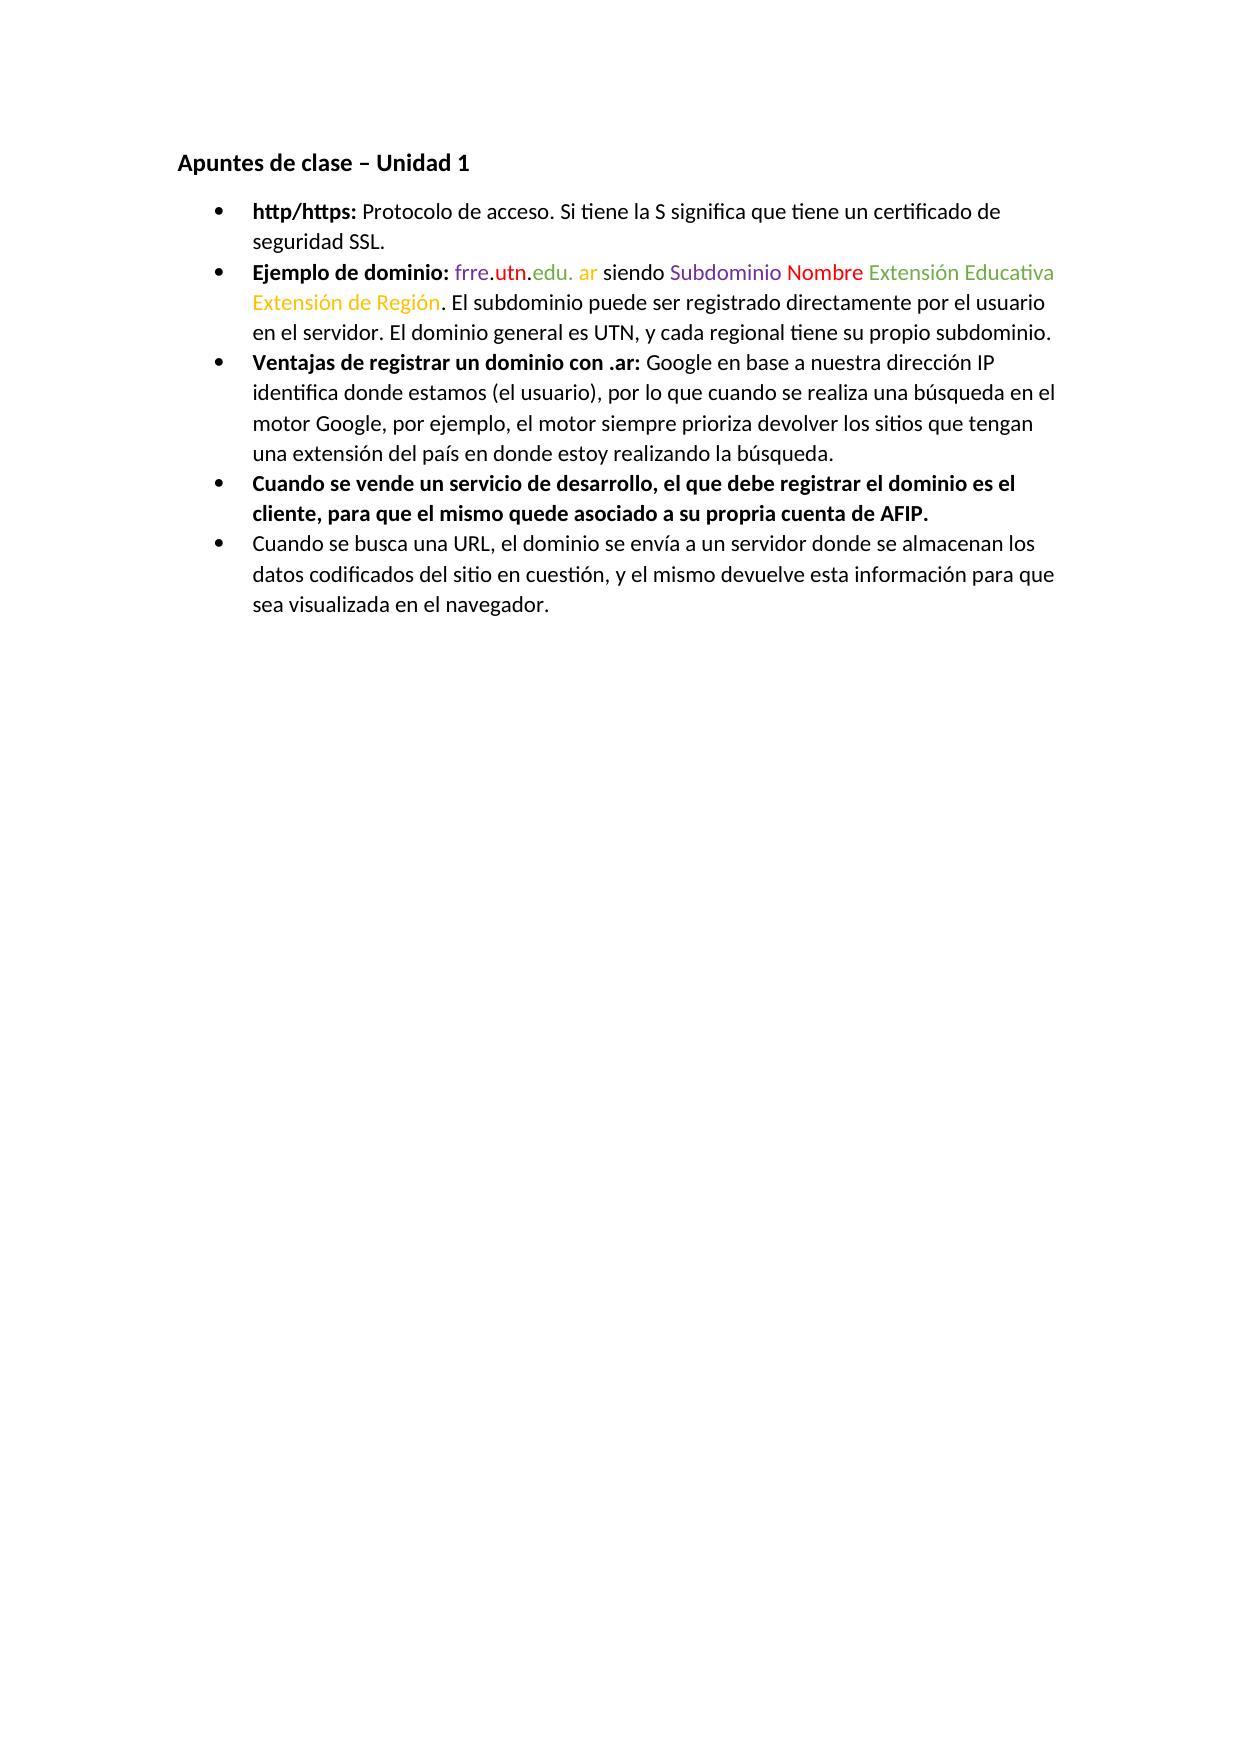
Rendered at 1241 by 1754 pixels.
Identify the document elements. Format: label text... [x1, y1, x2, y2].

list Cuando se vende un servicio de desarrollo, el que debe registrar el dominio es el cliente, para que el mismo quede asociado a su propria cuenta de AFIP. [215, 469, 1063, 527]
list Ventajas de registrar un dominio con .ar: Google en base a nuestra dirección IP identifica donde estamos (el usuario), por lo que cuando se realiza una búsqueda en el motor Google, por ejemplo, el motor siempre prioriza devolver los sitios que tengan una extensión del país en donde estoy realizando la búsqueda. [215, 348, 1063, 467]
list http/https: Protocolo de acceso. Si tiene la S significa que tiene un certificado de seguridad SSL. [215, 197, 1063, 255]
list Cuando se busca una URL, el dominio se envía a un servidor donde se almacenan los datos codificados del sitio en cuestión, y el mismo devuelve esta información para que sea visualizada en el navegador. [215, 529, 1063, 618]
text Apuntes de clase – Unidad 1 [177, 148, 1063, 178]
list Ejemplo de dominio: frre.utn.edu. ar siendo Subdominio Nombre Extensión Educativa Extensión de Región. El subdominio puede ser registrado directamente por el usuario en el servidor. El dominio general es UTN, y cada regional tiene su propio subdominio. [215, 258, 1063, 346]
